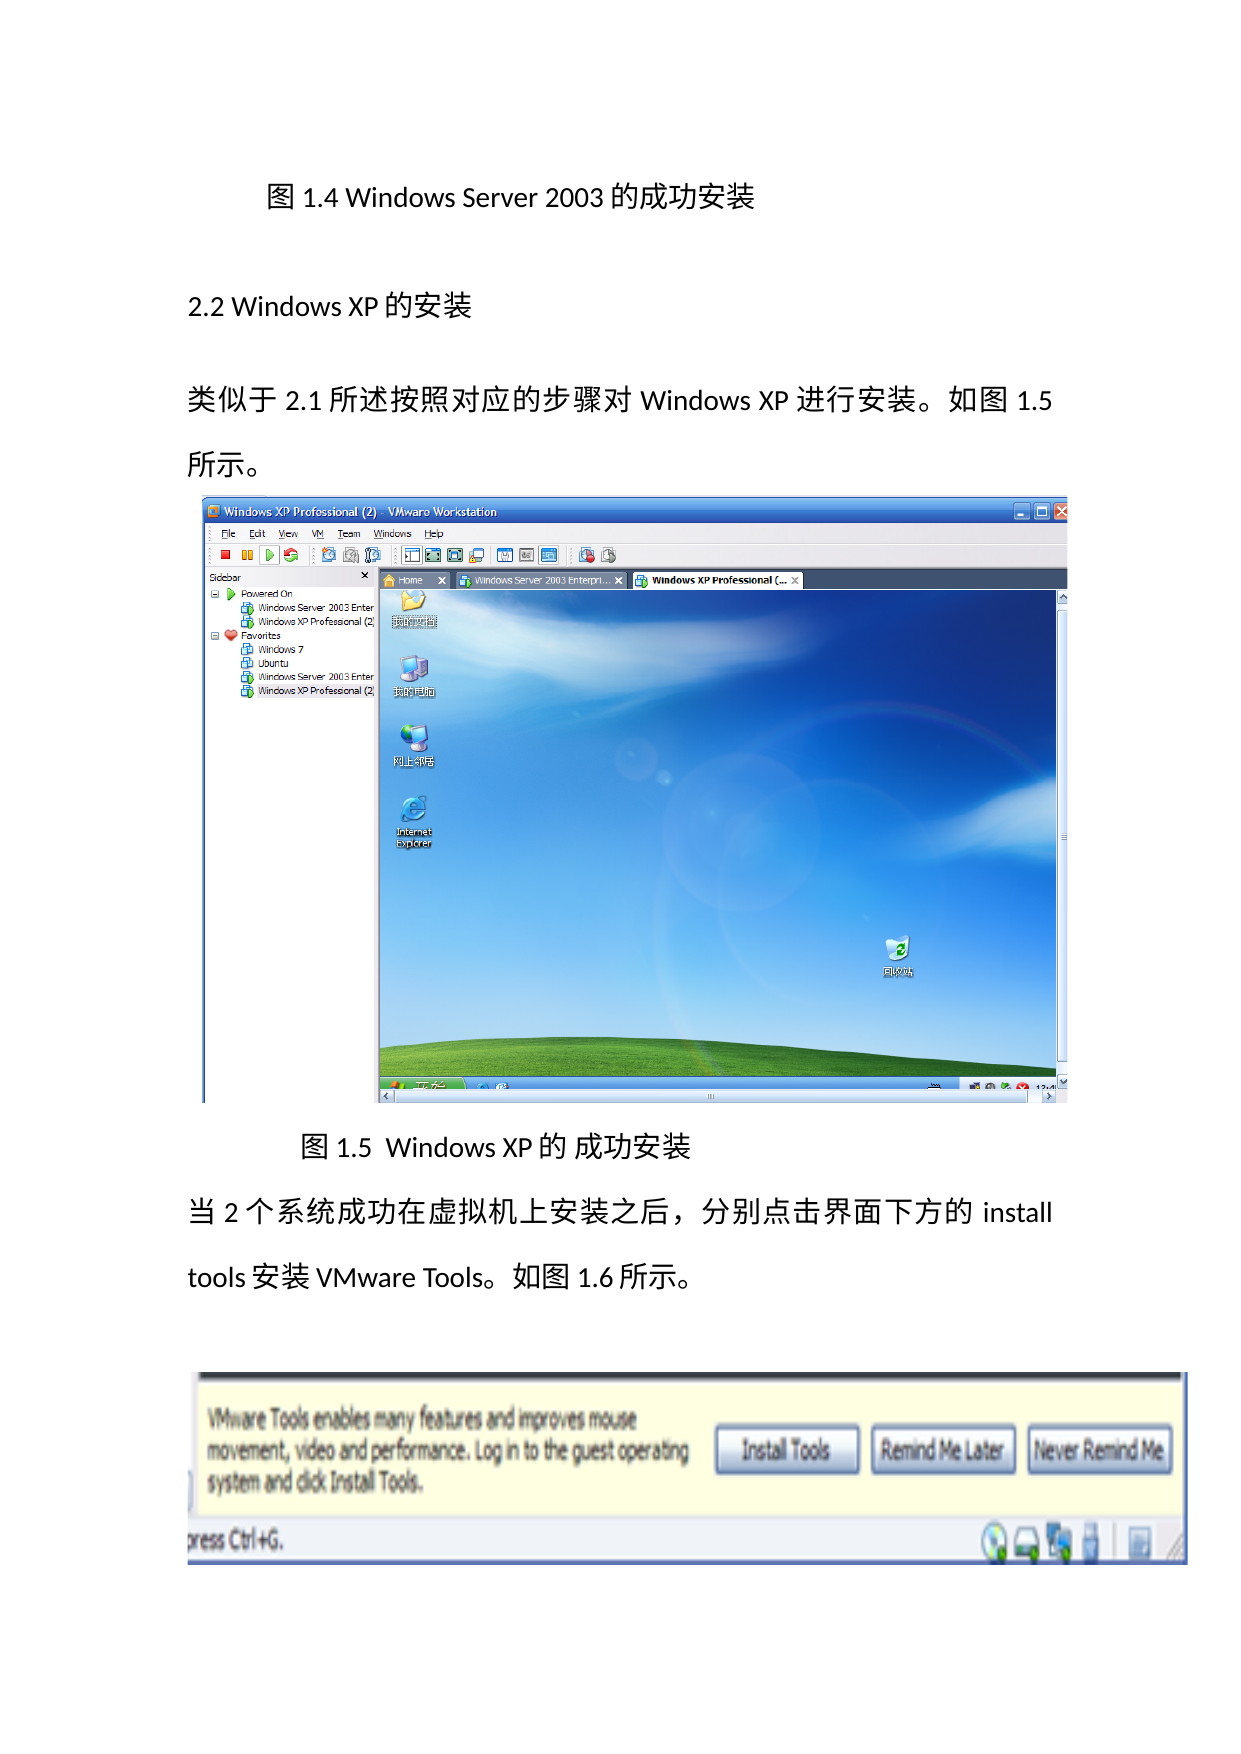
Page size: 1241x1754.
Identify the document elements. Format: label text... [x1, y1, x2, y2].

picture [187, 1372, 1188, 1565]
text 图 1.5 Windows XP的 成功安装 [187, 1112, 1053, 1177]
text 当2个系统成功在虚拟机上安装之后，分别点击界面下方的install tools安装VMware Tools。如图1.6所示。 [187, 1177, 1053, 1307]
text 类似于2.1所述按照对应的步骤对Windows XP进行安装。如图1.5所示。 [187, 365, 1053, 495]
picture [202, 495, 1068, 1103]
subtitle Windows XP的安装 [187, 271, 1053, 336]
text 图1.4 Windows Server 2003的成功安装 [187, 162, 1053, 227]
